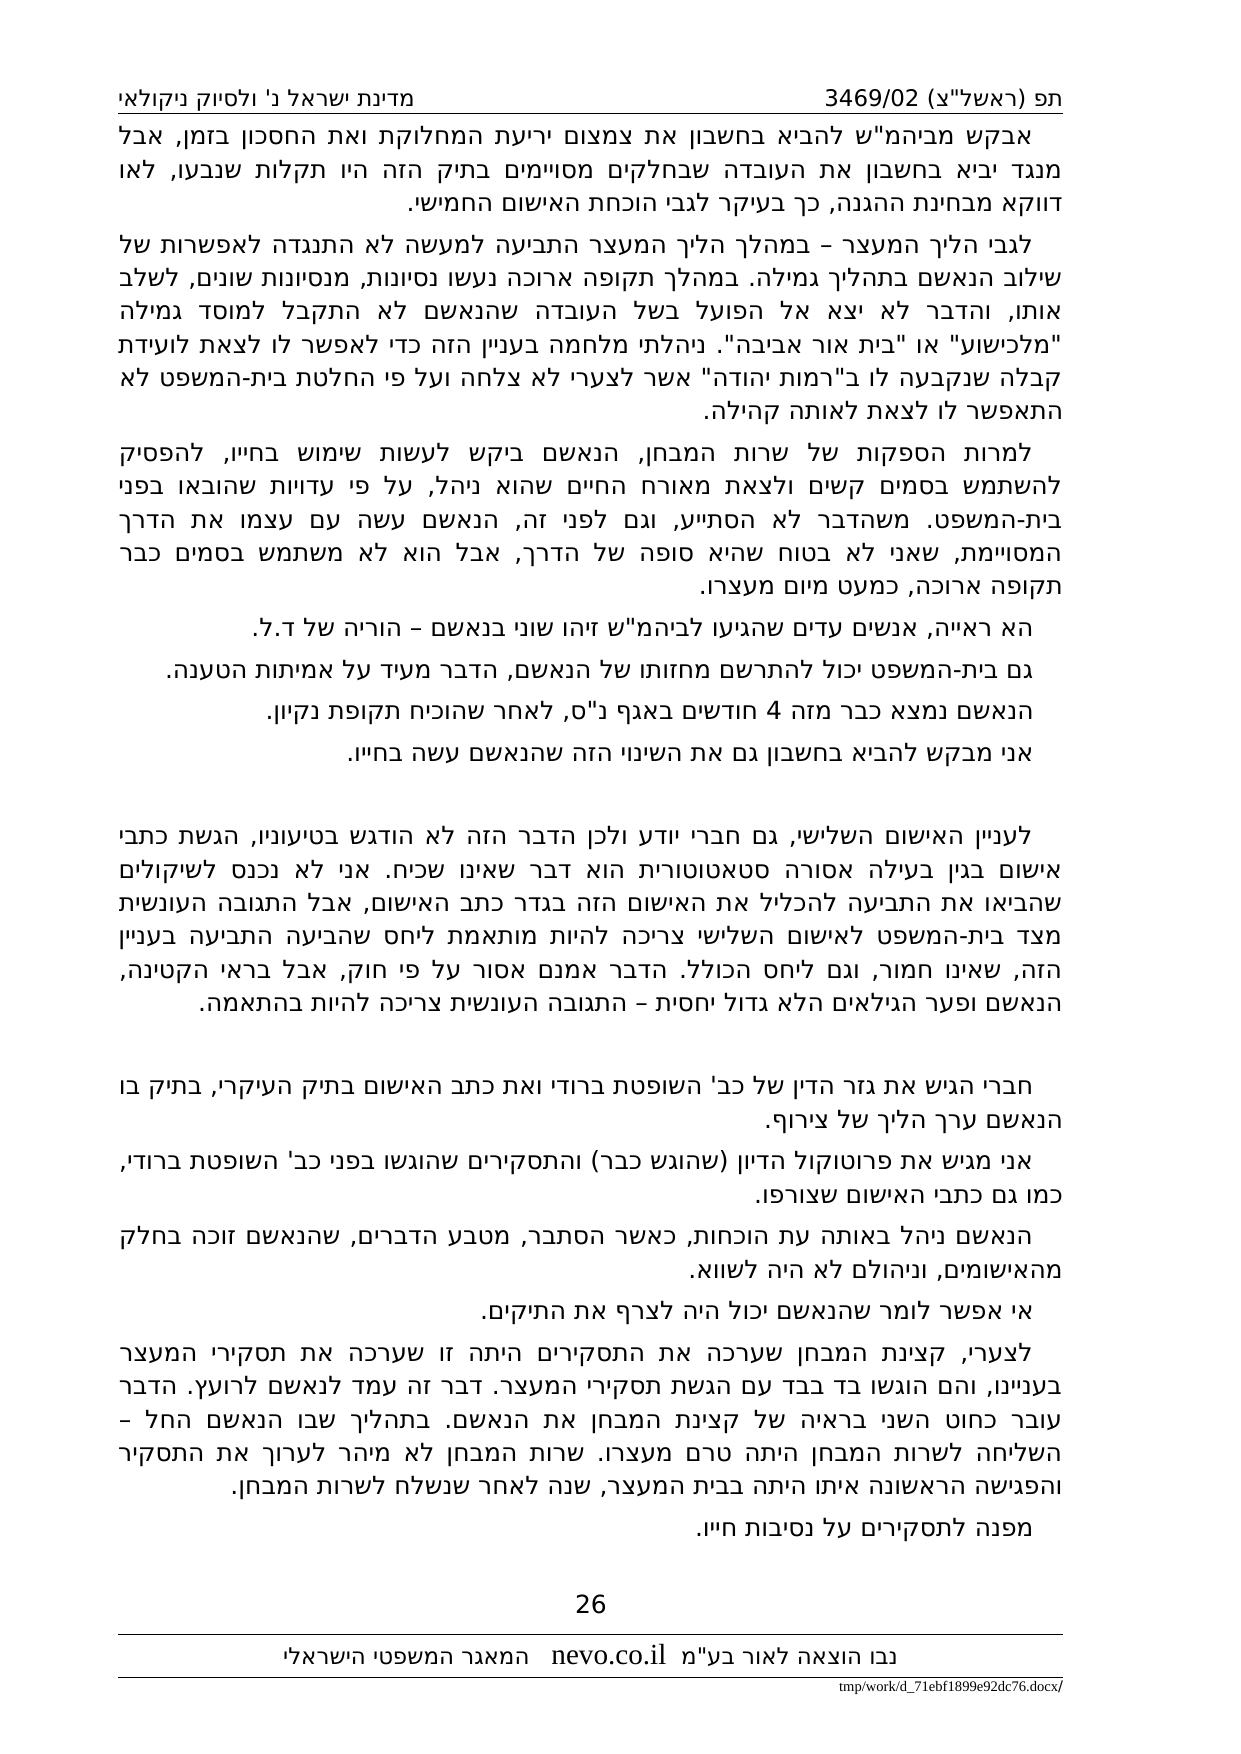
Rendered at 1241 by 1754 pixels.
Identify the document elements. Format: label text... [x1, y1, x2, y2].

text למרות הספקות של שרות המבחן, הנאשם ביקש לעשות שימוש בחייו, להפסיק להשתמש בסמים קשים ולצאת מאורח החיים שהוא ניהל, על פי עדויות שהובאו בפני בית-המשפט. משהדבר לא הסתייע, וגם לפני זה, הנאשם עשה עם עצמו את הדרך המסויימת, שאני לא בטוח שהיא סופה של הדרך, אבל הוא לא משתמש בסמים כבר תקופה ארוכה, כמעט מיום מעצרו. [118, 435, 1063, 601]
text הא ראייה, אנשים עדים שהגיעו לביהמ"ש זיהו שוני בנאשם – הוריה של ד.ל. [118, 610, 1063, 643]
text גם בית-המשפט יכול להתרשם מחזותו של הנאשם, הדבר מעיד על אמיתות הטענה. [118, 651, 1063, 685]
text לצערי, קצינת המבחן שערכה את התסקירים היתה זו שערכה את תסקירי המעצר בעניינו, והם הוגשו בד בבד עם הגשת תסקירי המעצר. דבר זה עמד לנאשם לרועץ. הדבר עובר כחוט השני בראיה של קצינת המבחן את הנאשם. בתהליך שבו הנאשם החל – השליחה לשרות המבחן היתה טרם מעצרו. שרות המבחן לא מיהר לערוך את התסקיר והפגישה הראשונה איתו היתה בבית המעצר, שנה לאחר שנשלח לשרות המבחן. [118, 1335, 1063, 1501]
text הנאשם נמצא כבר מזה 4 חודשים באגף נ"ס, לאחר שהוכיח תקופת נקיון. [118, 693, 1063, 726]
text חברי הגיש את גזר הדין של כב' השופטת ברודי ואת כתב האישום בתיק העיקרי, בתיק בו הנאשם ערך הליך של צירוף. [118, 1068, 1063, 1135]
text לעניין האישום השלישי, גם חברי יודע ולכן הדבר הזה לא הודגש בטיעוניו, הגשת כתבי אישום בגין בעילה אסורה סטאטוטורית הוא דבר שאינו שכיח. אני לא נכנס לשיקולים שהביאו את התביעה להכליל את האישום הזה בגדר כתב האישום, אבל התגובה העונשית מצד בית-המשפט לאישום השלישי צריכה להיות מותאמת ליחס שהביעה התביעה בעניין הזה, שאינו חמור, וגם ליחס הכולל. הדבר אמנם אסור על פי חוק, אבל בראי הקטינה, הנאשם ופער הגילאים הלא גדול יחסית – התגובה העונשית צריכה להיות בהתאמה. [118, 818, 1063, 1018]
text אי אפשר לומר שהנאשם יכול היה לצרף את התיקים. [118, 1293, 1063, 1326]
text אבקש מביהמ"ש להביא בחשבון את צמצום יריעת המחלוקת ואת החסכון בזמן, אבל מנגד יביא בחשבון את העובדה שבחלקים מסויימים בתיק הזה היו תקלות שנבעו, לאו דווקא מבחינת ההגנה, כך בעיקר לגבי הוכחת האישום החמישי. [118, 118, 1063, 218]
text לגבי הליך המעצר – במהלך הליך המעצר התביעה למעשה לא התנגדה לאפשרות של שילוב הנאשם בתהליך גמילה. במהלך תקופה ארוכה נעשו נסיונות, מנסיונות שונים, לשלב אותו, והדבר לא יצא אל הפועל בשל העובדה שהנאשם לא התקבל למוסד גמילה "מלכישוע" או "בית אור אביבה". ניהלתי מלחמה בעניין הזה כדי לאפשר לו לצאת לועידת קבלה שנקבעה לו ב"רמות יהודה" אשר לצערי לא צלחה ועל פי החלטת בית-המשפט לא התאפשר לו לצאת לאותה קהילה. [118, 226, 1063, 426]
text אני מבקש להביא בחשבון גם את השינוי הזה שהנאשם עשה בחייו. [118, 735, 1063, 768]
text הנאשם ניהל באותה עת הוכחות, כאשר הסתבר, מטבע הדברים, שהנאשם זוכה בחלק מהאישומים, וניהולם לא היה לשווא. [118, 1218, 1063, 1285]
text אני מגיש את פרוטוקול הדיון (שהוגש כבר) והתסקירים שהוגשו בפני כב' השופטת ברודי, כמו גם כתבי האישום שצורפו. [118, 1143, 1063, 1210]
text מפנה לתסקירים על נסיבות חייו. [118, 1510, 1063, 1543]
